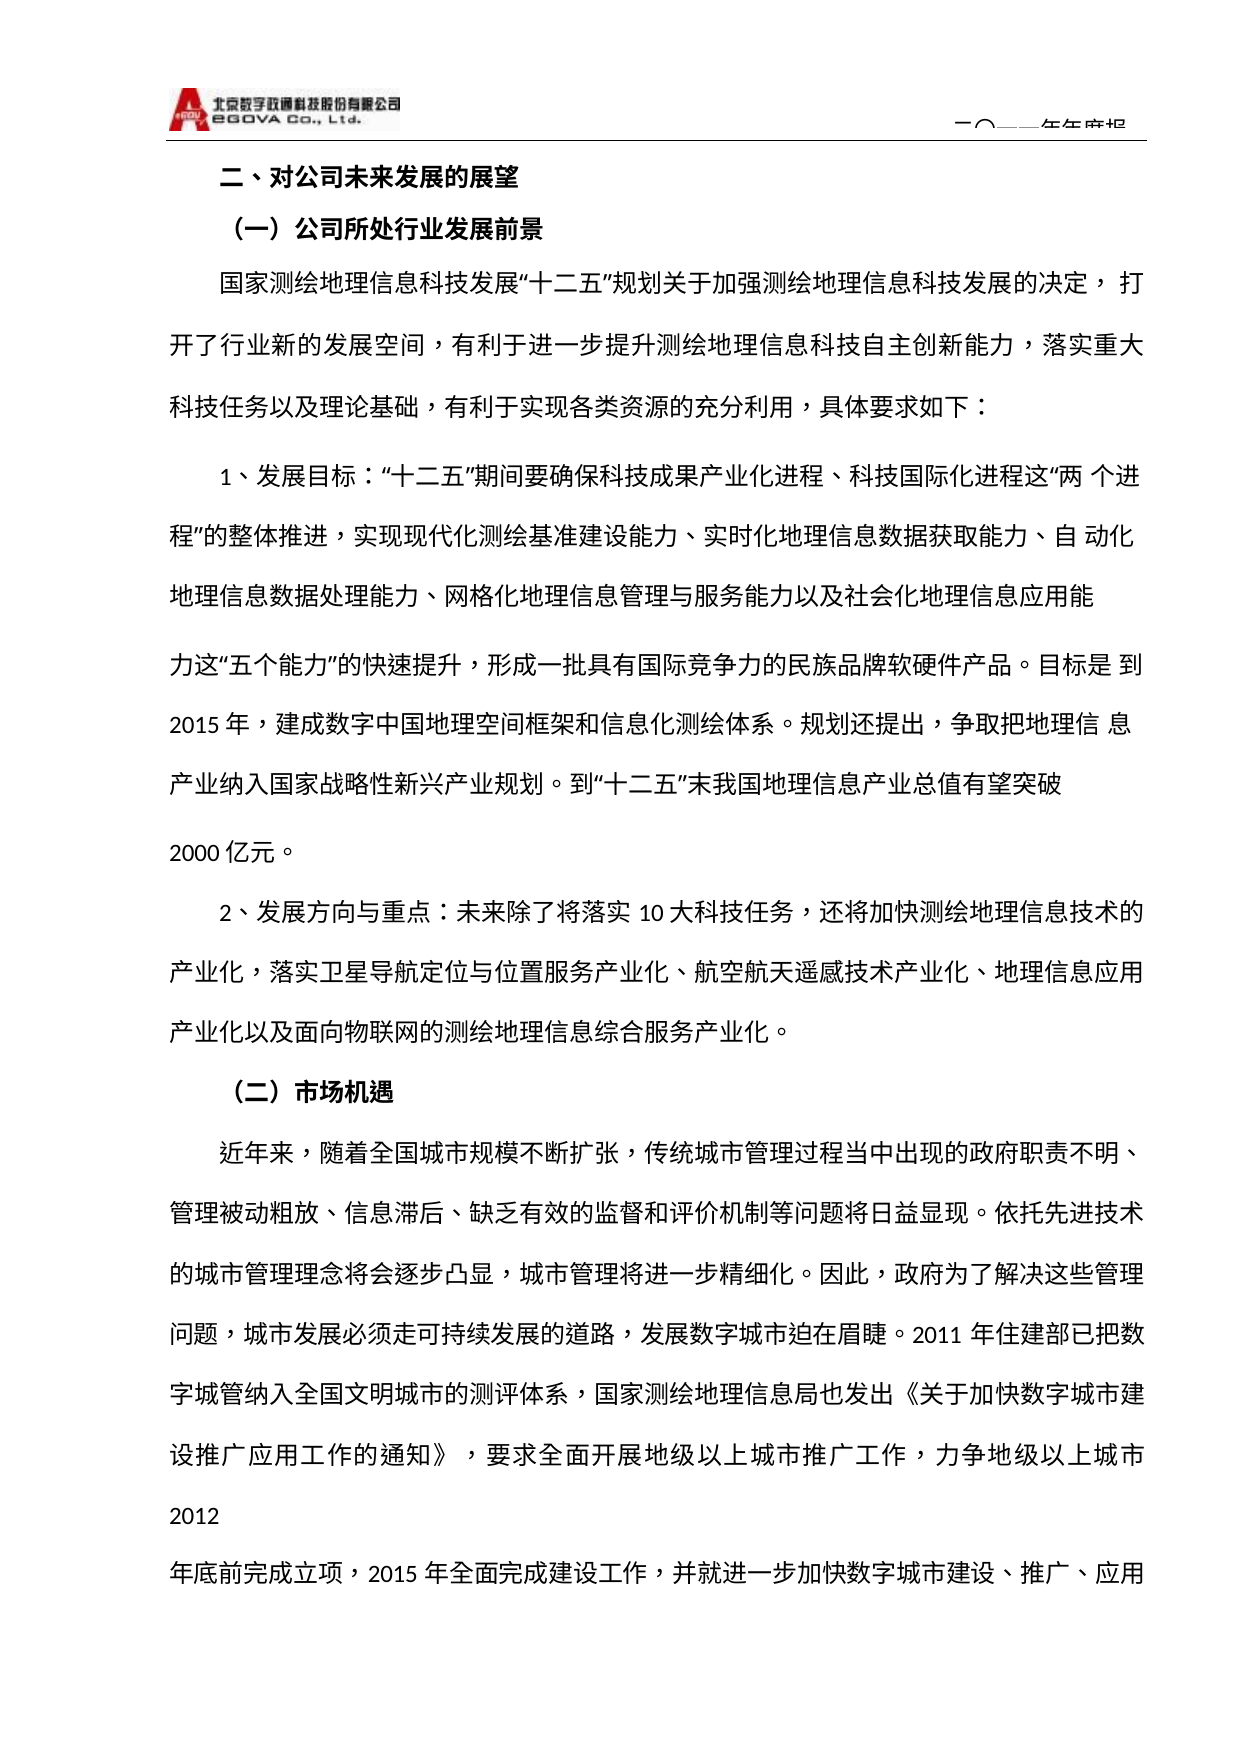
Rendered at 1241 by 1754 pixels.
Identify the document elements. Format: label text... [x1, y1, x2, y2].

text 近年来，随着全国城市规模不断扩张，传统城市管理过程当中出现的政府职责不明、 管理被动粗放、信息滞后、缺乏有效的监督和评价机制等问题将日益显现。依托先进技术 的城市管理理念将会逐步凸显，城市管理将进一步精细化。因此，政府为了解决这些管理 问题，城市发展必须走可持续发展的道路，发展数字城市迫在眉睫。2011 年住建部已把数 字城管纳入全国文明城市的测评体系，国家测绘地理信息局也发出《关于加快数字城市建 设推广应用工作的通知》，要求全面开展地级以上城市推广工作，力争地级以上城市 2012 [169, 1114, 1145, 1537]
subtitle 二、对公司未来发展的展望 [219, 156, 983, 194]
text 2、发展方向与重点：未来除了将落实 10 大科技任务，还将加快测绘地理信息技术的 产业化，落实卫星导航定位与位置服务产业化、航空航天遥感技术产业化、地理信息应用 产业化以及面向物联网的测绘地理信息综合服务产业化。 [169, 894, 1145, 1048]
text 2000 亿元。 [169, 835, 983, 869]
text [169, 1556, 1145, 1589]
text 国家测绘地理信息科技发展“十二五”规划关于加强测绘地理信息科技发展的决定， 打开了行业新的发展空间，有利于进一步提升测绘地理信息科技自主创新能力，落实重大 科技任务以及理论基础，有利于实现各类资源的充分利用，具体要求如下： [169, 265, 1145, 424]
text 1、发展目标：“十二五”期间要确保科技成果产业化进程、科技国际化进程这“两 个进程”的整体推进，实现现代化测绘基准建设能力、实时化地理信息数据获取能力、自 动化地理信息数据处理能力、网格化地理信息管理与服务能力以及社会化地理信息应用能 [169, 459, 1147, 613]
picture [169, 88, 400, 131]
text 力这“五个能力”的快速提升，形成一批具有国际竞争力的民族品牌软硬件产品。目标是 到 2015 年，建成数字中国地理空间框架和信息化测绘体系。规划还提出，争取把地理信 息产业纳入国家战略性新兴产业规划。到“十二五”末我国地理信息产业总值有望突破 [169, 647, 1147, 801]
text （一）公司所处行业发展前景 [219, 212, 983, 246]
subtitle （二）市场机遇 [219, 1074, 983, 1109]
